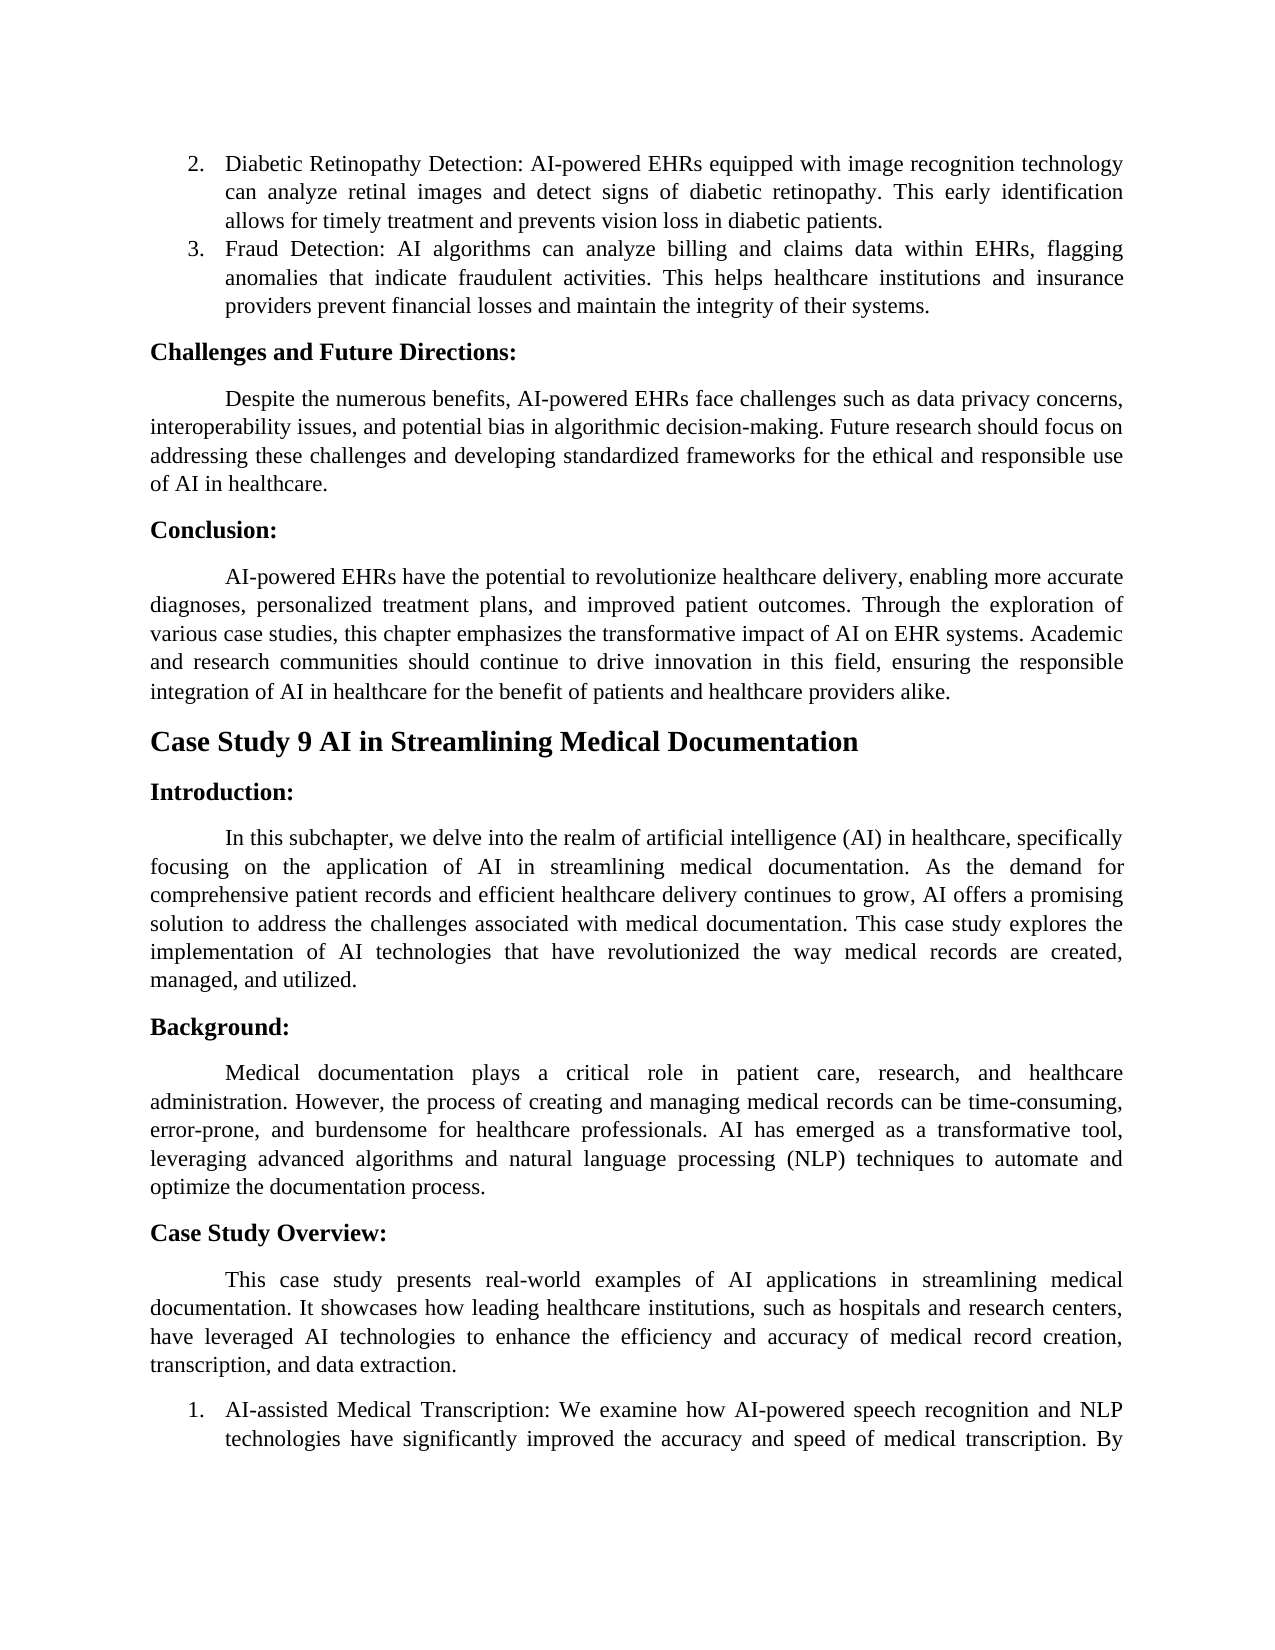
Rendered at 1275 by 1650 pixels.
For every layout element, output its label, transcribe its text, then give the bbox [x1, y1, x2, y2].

text Case Study 9 AI in Streamlining Medical Documentation [150, 724, 1125, 757]
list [187, 1396, 1125, 1451]
text Challenges and Future Directions: [150, 337, 1125, 366]
text Despite the numerous benefits, AI-powered EHRs face challenges such as data privacy concerns, interoperability issues, and potential bias in algorithmic decision-making. Future research should focus on addressing these challenges and developing standardized frameworks for the ethical and responsible use of AI in healthcare. [150, 385, 1125, 497]
text Medical documentation plays a critical role in patient care, research, and healthcare administration. However, the process of creating and managing medical records can be time-consuming, error-prone, and burdensome for healthcare professionals. AI has emerged as a transformative tool, leveraging advanced algorithms and natural language processing (NLP) techniques to automate and optimize the documentation process. [150, 1059, 1125, 1199]
text AI-powered EHRs have the potential to revolutionize healthcare delivery, enabling more accurate diagnoses, personalized treatment plans, and improved patient outcomes. Through the exploration of various case studies, this chapter emphasizes the transformative impact of AI on EHR systems. Academic and research communities should continue to drive innovation in this field, ensuring the responsible integration of AI in healthcare for the benefit of patients and healthcare providers alike. [150, 563, 1125, 705]
text This case study presents real-world examples of AI applications in streamlining medical documentation. It showcases how leading healthcare institutions, such as hospitals and research centers, have leveraged AI technologies to enhance the efficiency and accuracy of medical record creation, transcription, and data extraction. [150, 1266, 1125, 1378]
text Introduction: [150, 777, 1125, 805]
text Case Study Overview: [150, 1218, 1125, 1247]
list Fraud Detection: AI algorithms can analyze billing and claims data within EHRs, flagging anomalies that indicate fraudulent activities. This helps healthcare institutions and insurance providers prevent financial losses and maintain the integrity of their systems. [187, 235, 1125, 318]
list Diabetic Retinopathy Detection: AI-powered EHRs equipped with image recognition technology can analyze retinal images and detect signs of diabetic retinopathy. This early identification allows for timely treatment and prevents vision loss in diabetic patients. [187, 150, 1125, 233]
text Background: [150, 1012, 1125, 1040]
text In this subchapter, we delve into the realm of artificial intelligence (AI) in healthcare, specifically focusing on the application of AI in streamlining medical documentation. As the demand for comprehensive patient records and efficient healthcare delivery continues to grow, AI offers a promising solution to address the challenges associated with medical documentation. This case study explores the implementation of AI technologies that have revolutionized the way medical records are created, managed, and utilized. [150, 824, 1125, 993]
text Conclusion: [150, 515, 1125, 544]
